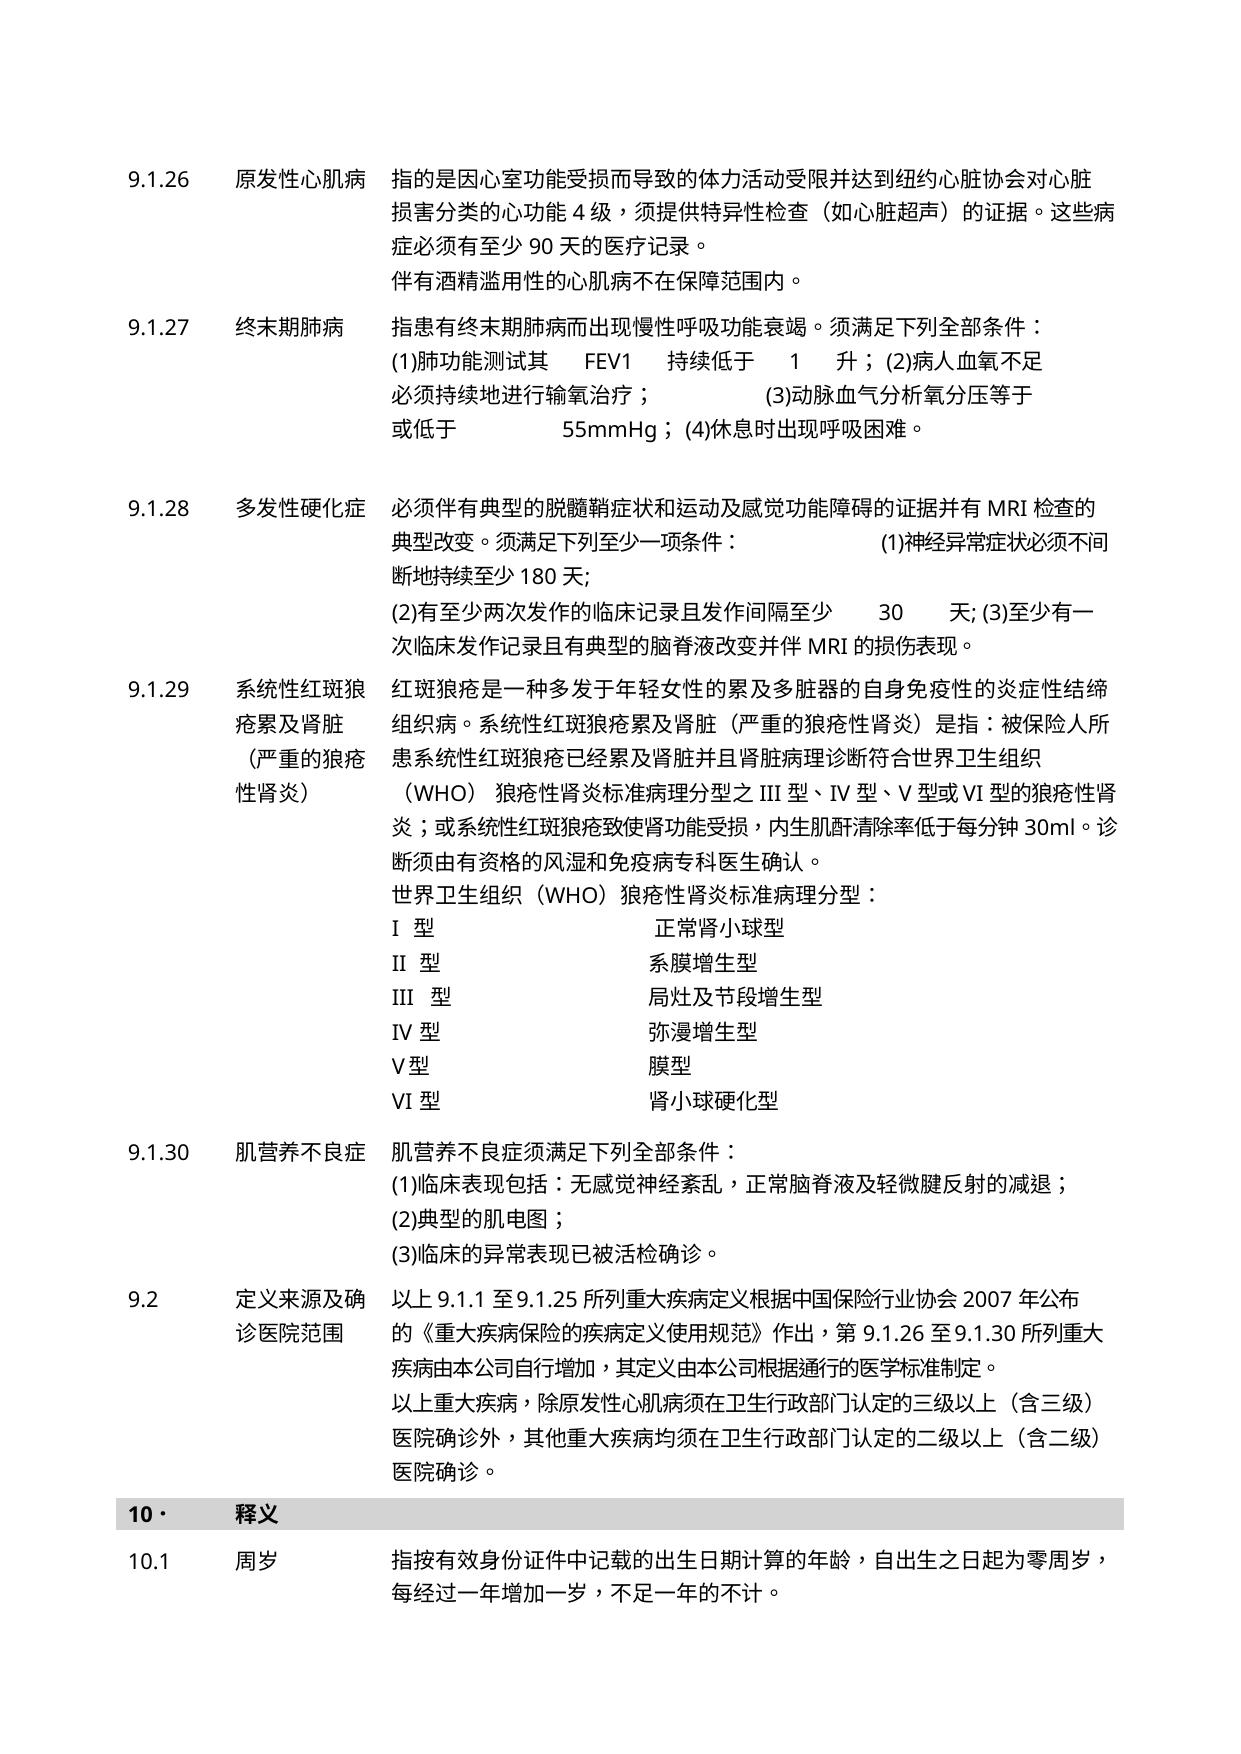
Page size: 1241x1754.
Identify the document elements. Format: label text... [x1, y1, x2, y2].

table_cell 9.2 [116, 1278, 214, 1498]
table_header 肌营养不良症须满足下列全部条件： (1)临床表现包括：无感觉神经紊乱，正常脑脊液及轻微腱反射的减退； (2)典型的肌电图； (3)临床的异常表现已被活检确诊。 [379, 1143, 1124, 1278]
table_cell 周岁 [214, 1530, 379, 1608]
table_header 肌营养不良症 [214, 1143, 379, 1278]
table_header 原发性心肌病 [214, 170, 379, 305]
table_cell [379, 1498, 1124, 1530]
table_header 9.1.26 [123, 170, 214, 305]
table_cell 必须伴有典型的脱髓鞘症状和运动及感觉功能障碍的证据并有MRI 检查的典型改变。须满足下列至少一项条件： (1)神经异常症状必须不间断地持续至少 180 天; (2)有至少两次发作的临床记录且发作间隔至少 30 天; (3)至少有一次临床发作记录且有典型的脑脊液改变并伴 MRI 的损伤表现。 [379, 487, 1128, 668]
table_cell 10． [116, 1498, 214, 1530]
table_cell 定义来源及确诊医院范围 [214, 1278, 379, 1498]
list 型 膜型 [392, 1051, 1140, 1081]
list 型 弥漫增生型 [392, 1017, 1140, 1047]
table_cell 9.1.29 [123, 668, 214, 909]
table_header 9.1.30 [116, 1143, 214, 1278]
list 型 肾小球硬化型 [392, 1086, 1140, 1115]
table_cell 10.1 [116, 1530, 214, 1608]
table_cell 以上 9.1.1 至 9.1.25 所列重大疾病定义根据中国保险行业协会 2007 年公布 的《重大疾病保险的疾病定义使用规范》作出，第 9.1.26 至 9.1.30 所列重大疾病由本公司自行增加，其定义由本公司根据通行的医学标准制定。 以上重大疾病，除原发性心肌病须在卫生行政部门认定的三级以上（含三级） 医院确诊外，其他重大疾病均须在卫生行政部门认定的二级以上（含二级） 医院确诊。 [379, 1278, 1124, 1498]
table_cell 9.1.27 [123, 305, 214, 487]
table_cell 释义 [214, 1498, 379, 1530]
table_cell 9.1.28 [123, 487, 214, 668]
list 型 局灶及节段增生型 [392, 982, 1140, 1012]
table_cell 多发性硬化症 [214, 487, 379, 668]
table_cell 红斑狼疮是一种多发于年轻女性的累及多脏器的自身免疫性的炎症性结缔组织病。系统性红斑狼疮累及肾脏（严重的狼疮性肾炎）是指：被保险人所患系统性红斑狼疮已经累及肾脏并且肾脏病理诊断符合世界卫生组织（WHO） 狼疮性肾炎标准病理分型之 III 型、IV 型、V 型或 VI 型的狼疮性肾炎；或系统性红斑狼疮致使肾功能受损，内生肌酐清除率低于每分钟 30ml。诊断须由有资格的风湿和免疫病专科医生确认。 世界卫生组织（WHO）狼疮性肾炎标准病理分型： [379, 668, 1128, 909]
table_cell 终末期肺病 [214, 305, 379, 487]
list 型 系膜增生型 [392, 948, 1140, 978]
table_cell 系统性红斑狼疮累及肾脏 （严重的狼疮性肾炎） [214, 668, 379, 909]
list 型 正常肾小球型 [392, 913, 1140, 943]
table_header 指的是因心室功能受损而导致的体力活动受限并达到纽约心脏协会对心脏 损害分类的心功能 4 级，须提供特异性检查（如心脏超声）的证据。这些病 症必须有至少 90 天的医疗记录。 伴有酒精滥用性的心肌病不在保障范围内。 [379, 170, 1128, 305]
table_cell 指按有效身份证件中记载的出生日期计算的年龄，自出生之日起为零周岁， 每经过一年增加一岁，不足一年的不计。 [379, 1530, 1124, 1608]
table_cell 指患有终末期肺病而出现慢性呼吸功能衰竭。须满足下列全部条件： (1)肺功能测试其 FEV1 持续低于 1 升； (2)病人血氧不足必须持续地进行输氧治疗； (3)动脉血气分析氧分压等于或低于 55mmHg； (4)休息时出现呼吸困难。 [379, 305, 1128, 487]
